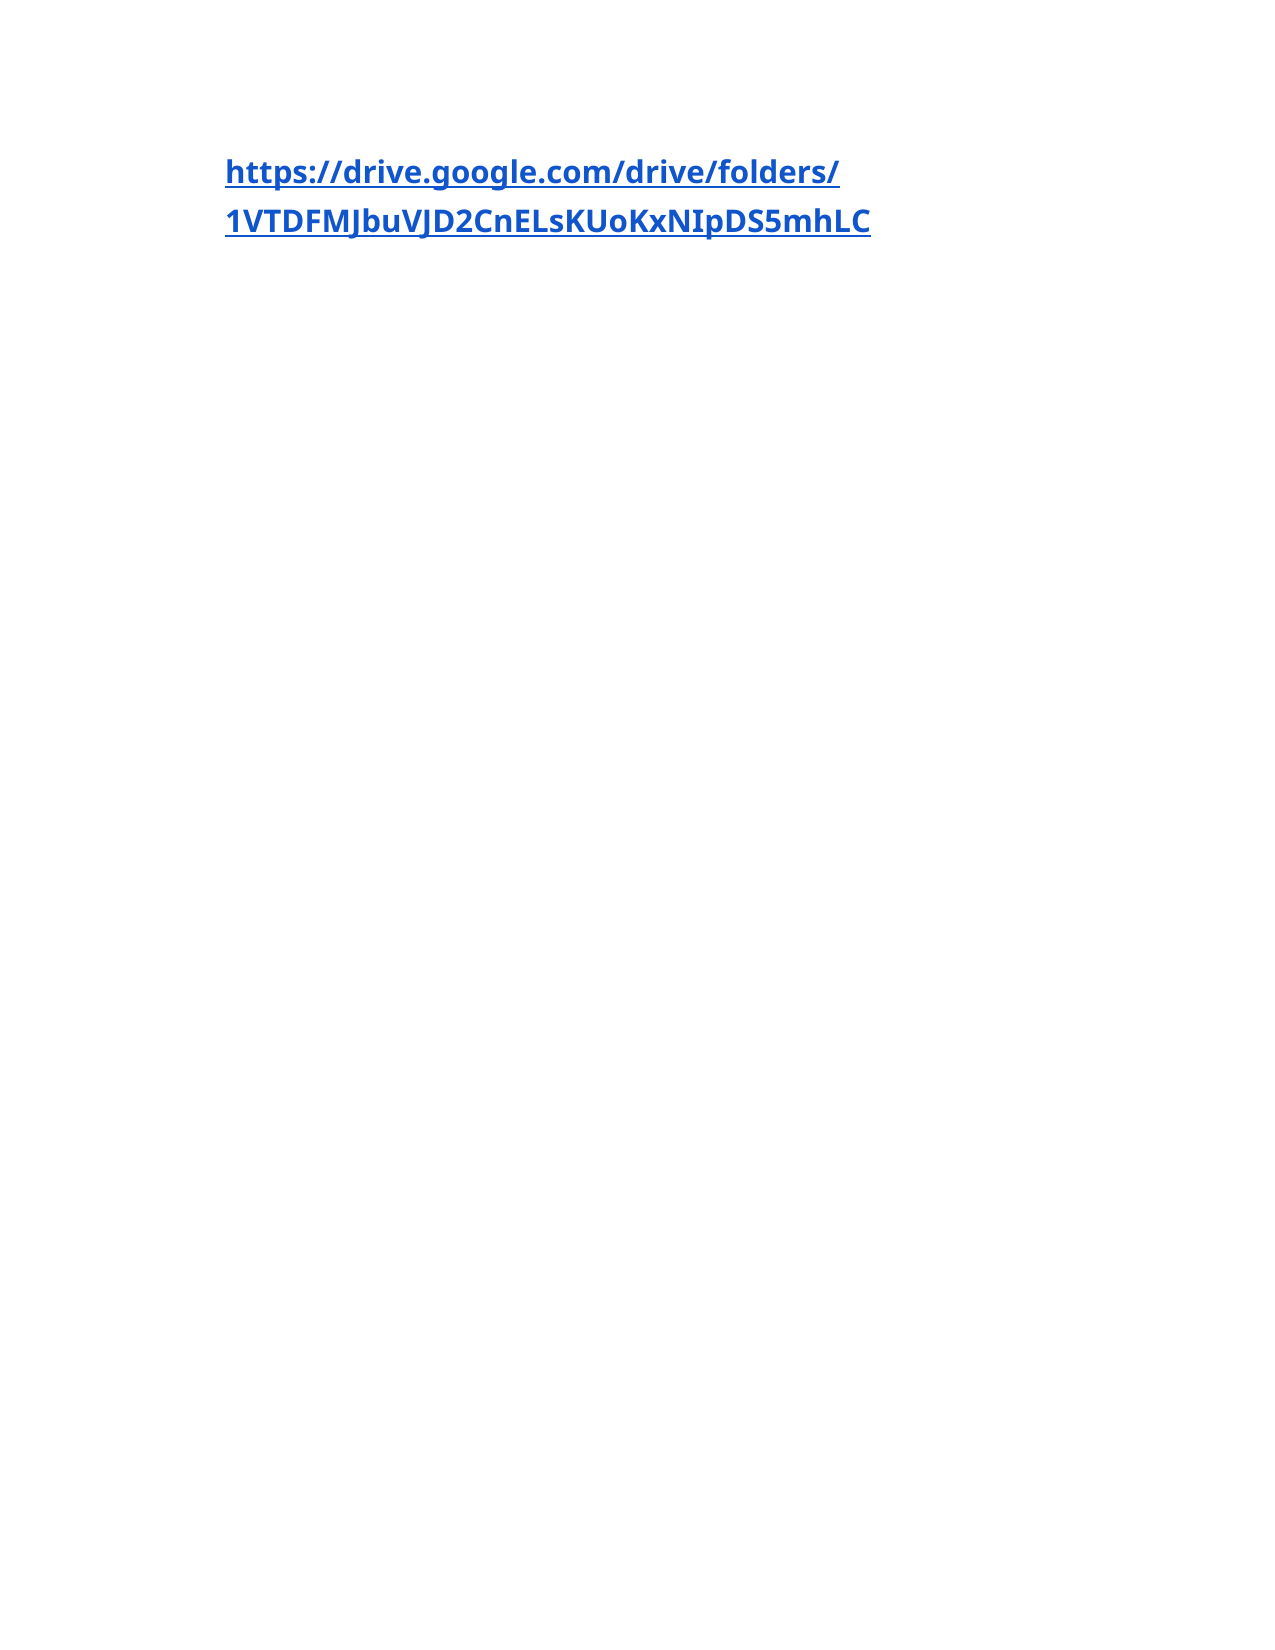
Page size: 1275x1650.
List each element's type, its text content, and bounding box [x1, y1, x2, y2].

text https://drive.google.com/drive/folders/1VTDFMJbuVJD2CnELsKUoKxNIpDS5mhLC [225, 150, 1125, 242]
